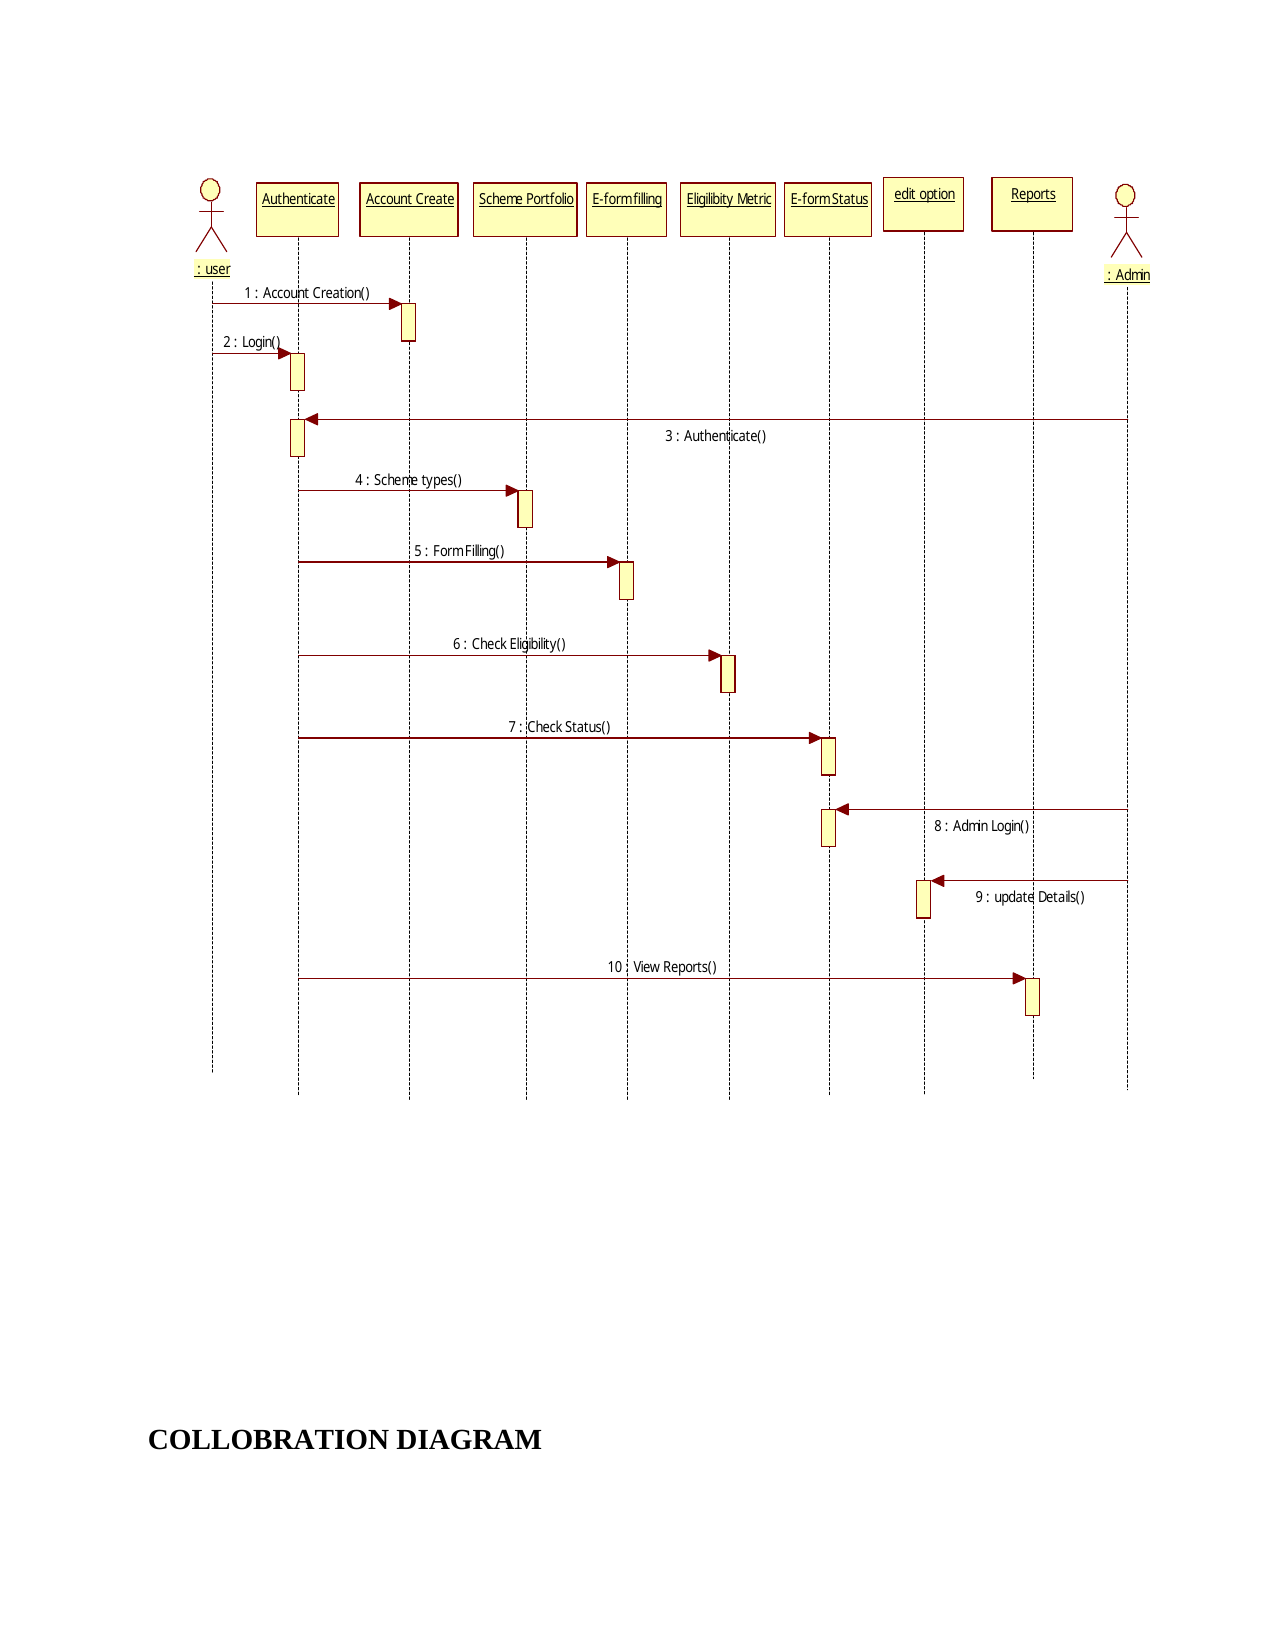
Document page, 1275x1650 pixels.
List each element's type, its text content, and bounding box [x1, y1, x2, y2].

text COLLOBRATION DIAGRAM [148, 1422, 1125, 1456]
